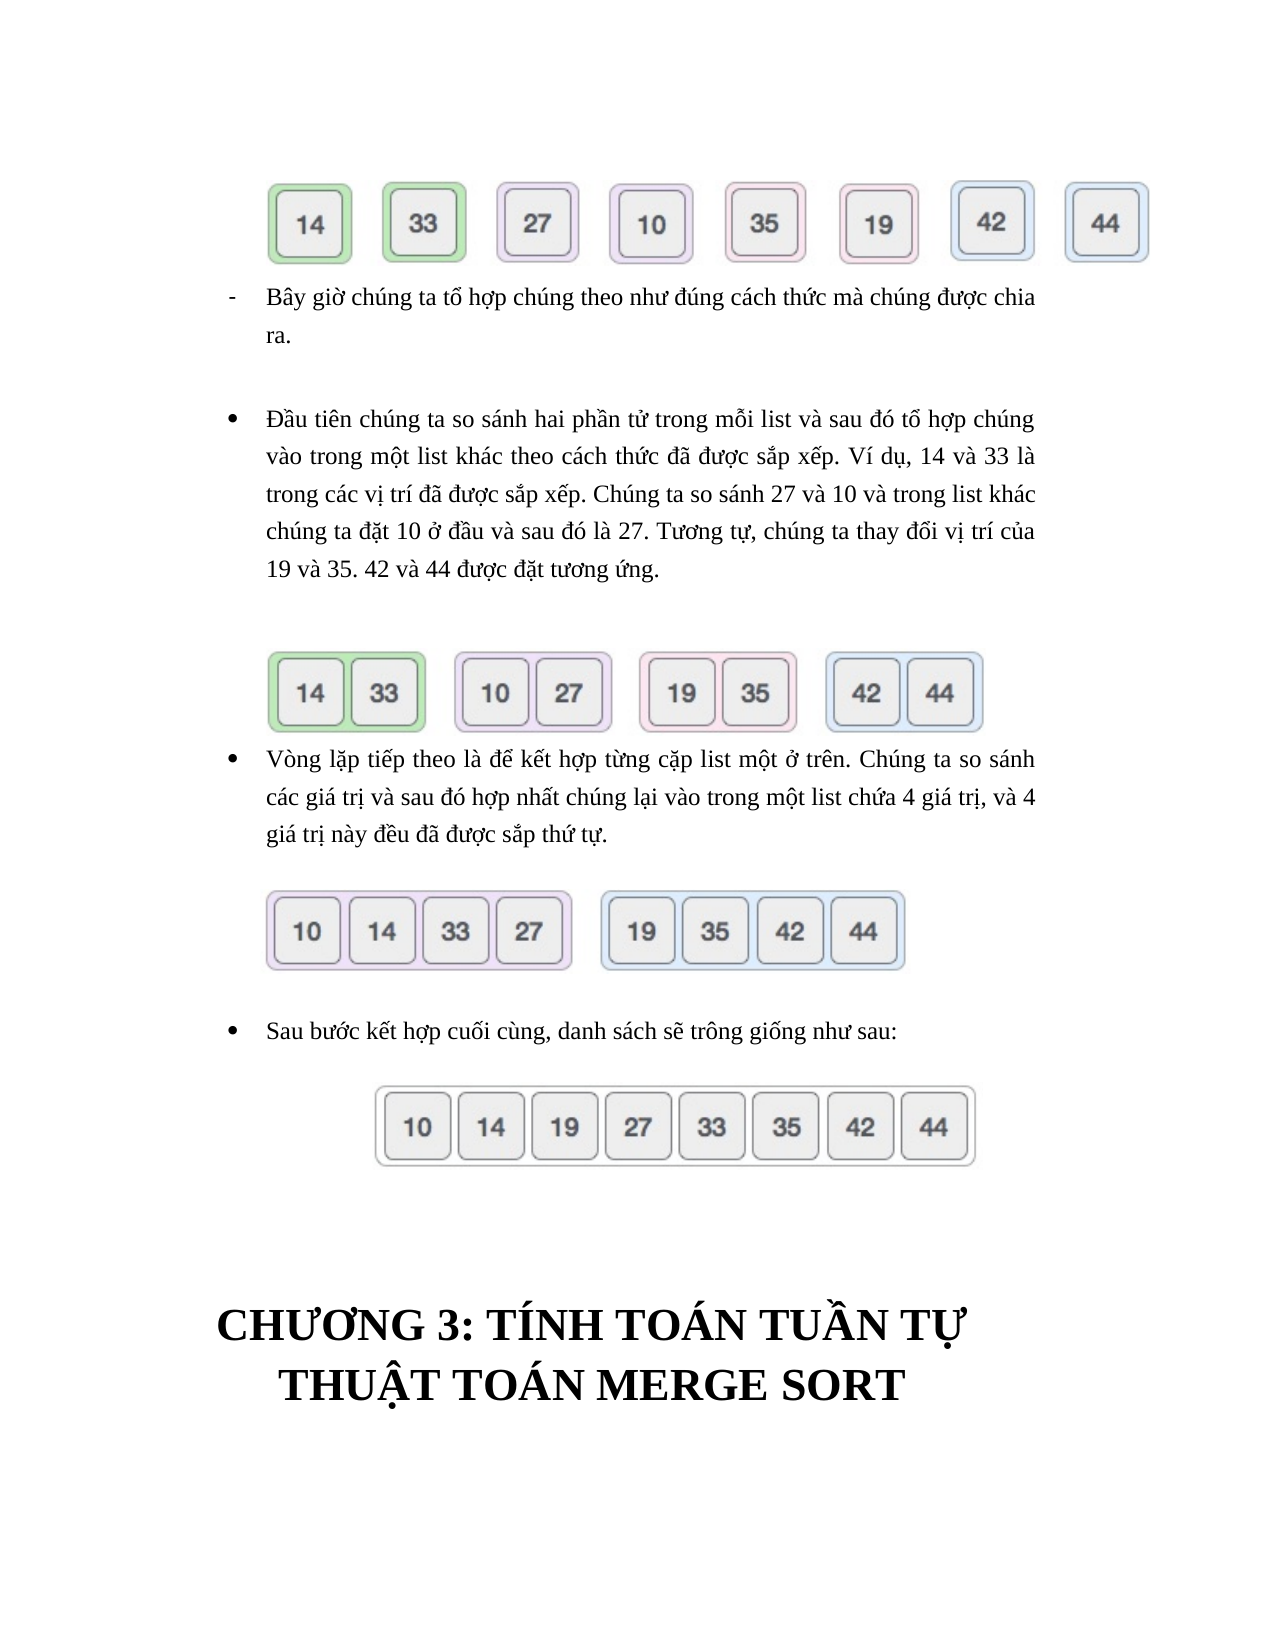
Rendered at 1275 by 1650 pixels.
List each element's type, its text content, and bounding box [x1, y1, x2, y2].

list Đầu tiên chúng ta so sánh hai phần tử trong mỗi list và sau đó tổ hợp chúng vào trong một list khác theo cách thức đã được sắp xếp. Ví dụ, 14 và 33 là trong các vị trí đã được sắp xếp. Chúng ta so sánh 27 và 10 và trong list khác chúng ta đặt 10 ở đầu và sau đó là 27. Tương tự, chúng ta thay đổi vị trí của 19 và 35. 42 và 44 được đặt tương ứng. [228, 395, 1036, 582]
picture [260, 889, 912, 974]
picture [372, 1082, 983, 1170]
picture [265, 648, 987, 736]
list Sau bước kết hợp cuối cùng, danh sách sẽ trông giống như sau: [228, 1007, 1036, 1044]
list Vòng lặp tiếp theo là để kết hợp từng cặp list một ở trên. Chúng ta so sánh các giá trị và sau đó hợp nhất chúng lại vào trong một list chứa 4 giá trị, và 4 giá trị này đều đã được sắp thứ tự. [228, 736, 1036, 848]
picture [265, 180, 1151, 266]
subtitle CHƯƠNG 3: TÍNH TOÁN TUẦN TỰ THUẬT TOÁN MERGE SORT [148, 1297, 1036, 1410]
list Bây giờ chúng ta tổ hợp chúng theo như đúng cách thức mà chúng được chia ra. [228, 274, 1036, 349]
